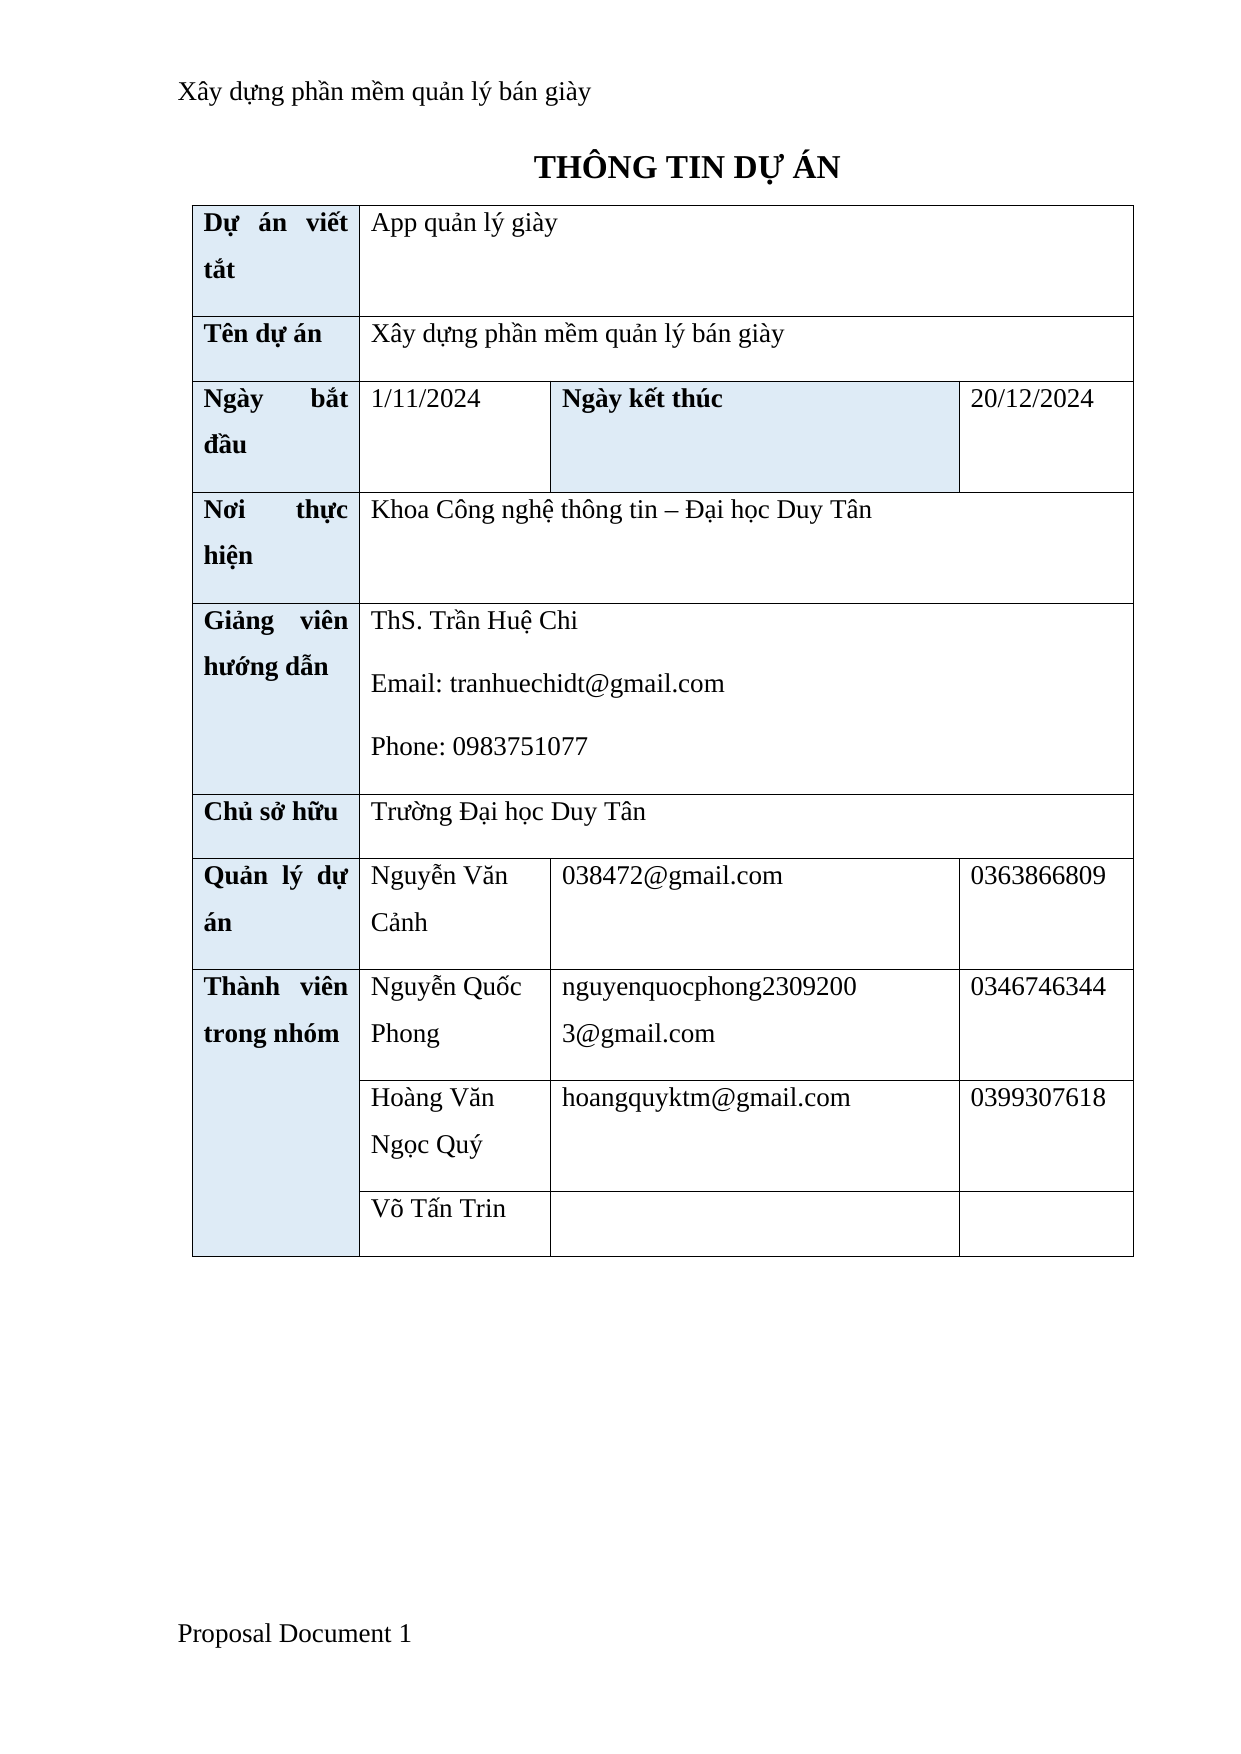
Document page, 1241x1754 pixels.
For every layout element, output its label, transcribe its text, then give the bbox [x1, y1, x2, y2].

table_cell 0399307618 [960, 1081, 1133, 1191]
table_cell Nguyễn Văn Cảnh [360, 859, 550, 969]
table_cell Trường Đại học Duy Tân [360, 795, 1133, 858]
table_cell 0363866809 [960, 859, 1133, 969]
table_cell 038472@gmail.com [551, 859, 959, 969]
table_cell 20/12/2024 [960, 382, 1133, 492]
table_cell [960, 1192, 1133, 1256]
text THÔNG TIN DỰ ÁN [177, 148, 1122, 186]
table_header Dự án viết tắt [193, 206, 359, 316]
table_cell Hoàng Văn Ngọc Quý [360, 1081, 550, 1191]
table_cell nguyenquocphong23092003@gmail.com [551, 970, 959, 1080]
table_header App quản lý giày [360, 206, 1133, 316]
table_cell Chủ sở hữu [193, 795, 359, 858]
table_cell 1/11/2024 [360, 382, 550, 492]
table_cell ThS. Trần Huệ Chi Email: tranhuechidt@gmail.com Phone: 0983751077 [360, 604, 1133, 794]
table_cell Thành viên trong nhóm [193, 970, 359, 1256]
table_cell hoangquyktm@gmail.com [551, 1081, 959, 1191]
table_cell Xây dựng phần mềm quản lý bán giày [360, 317, 1133, 381]
table_cell Ngày bắt đầu [193, 382, 359, 492]
table_cell 0346746344 [960, 970, 1133, 1080]
table_cell Tên dự án [193, 317, 359, 381]
table_cell Quản lý dự án [193, 859, 359, 969]
table_cell Võ Tấn Trin [360, 1192, 550, 1256]
table_cell Giảng viên hướng dẫn [193, 604, 359, 794]
table_cell Khoa Công nghệ thông tin – Đại học Duy Tân [360, 493, 1133, 603]
table_cell Nơi thực hiện [193, 493, 359, 603]
table_cell Ngày kết thúc [551, 382, 959, 492]
table_cell Nguyễn Quốc Phong [360, 970, 550, 1080]
table_cell [551, 1192, 959, 1256]
